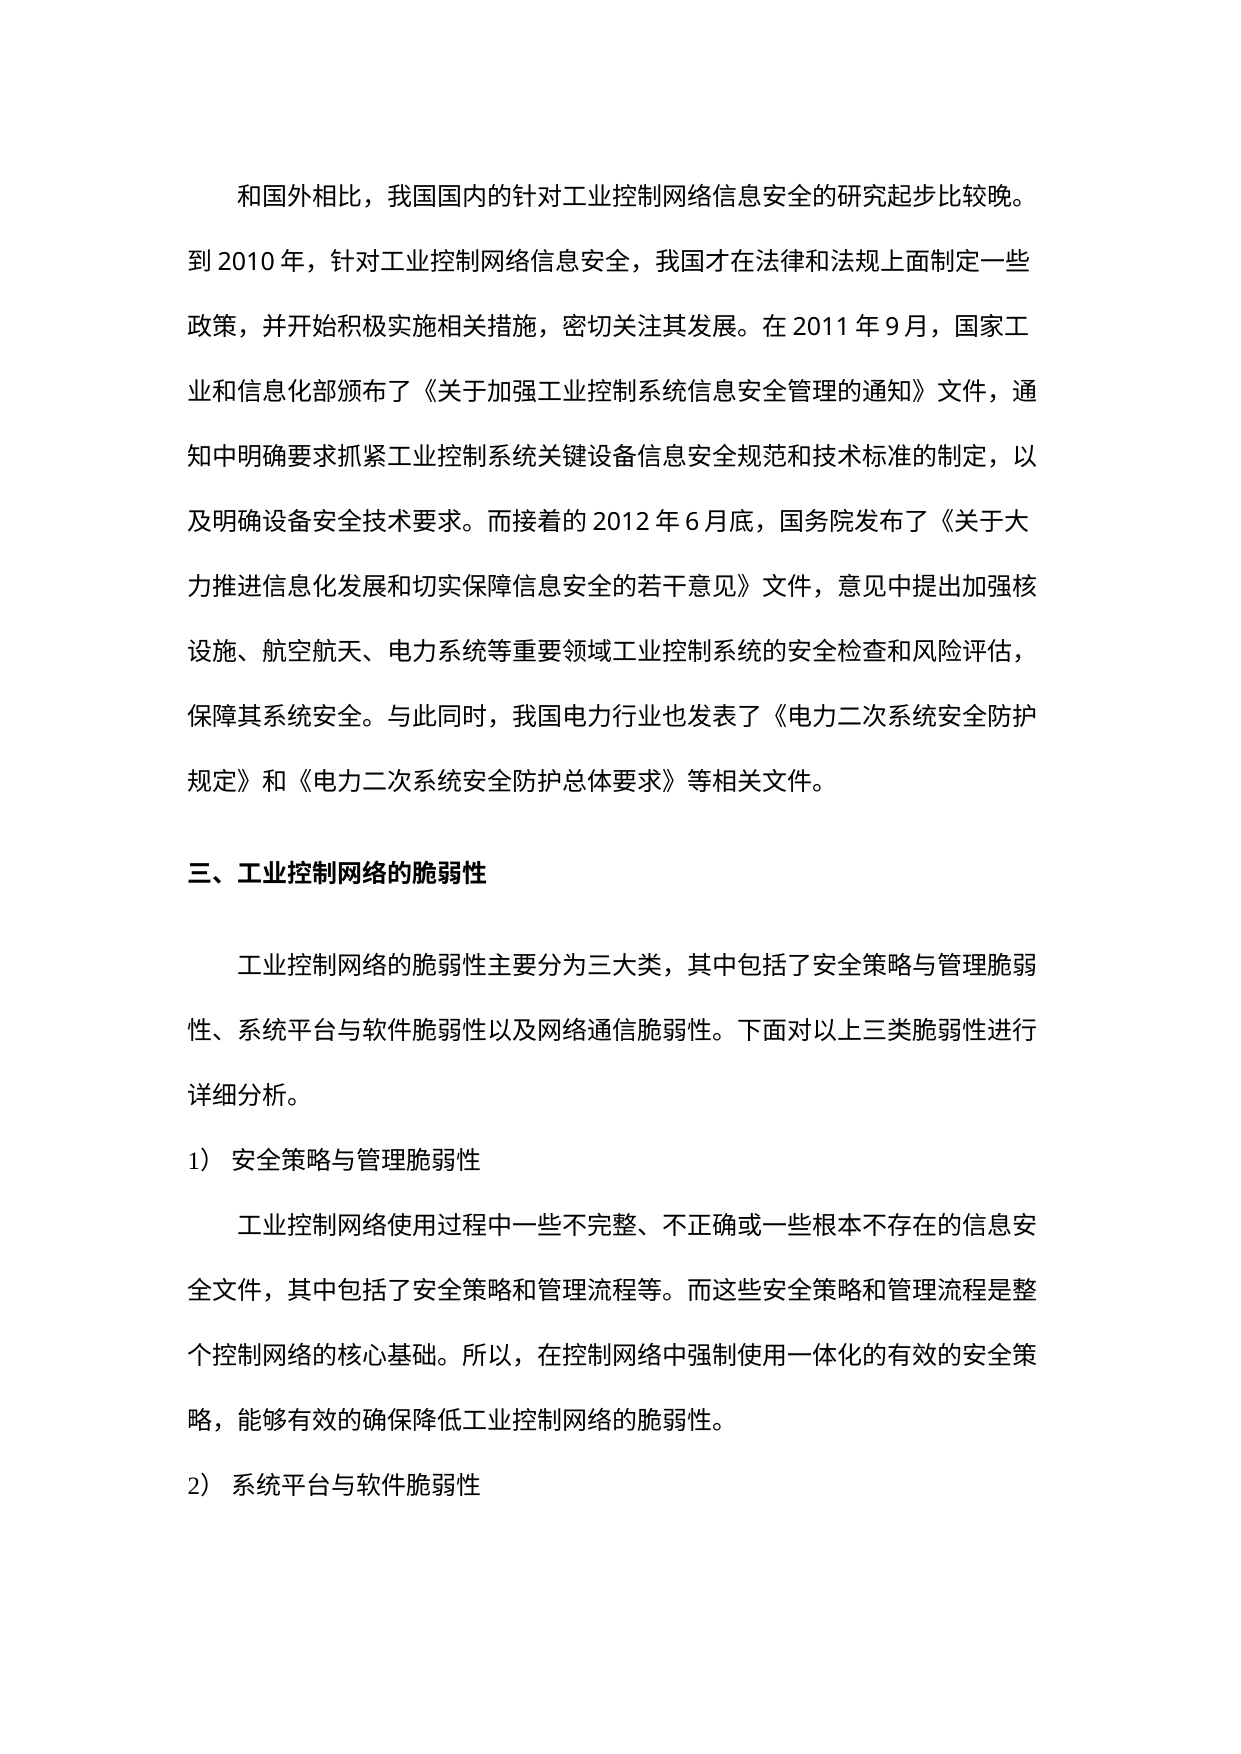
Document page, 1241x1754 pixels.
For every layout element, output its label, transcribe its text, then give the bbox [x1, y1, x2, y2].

text 工业控制网络的脆弱性主要分为三大类，其中包括了安全策略与管理脆弱性、系统平台与软件脆弱性以及网络通信脆弱性。下面对以上三类脆弱性进行详细分析。 [187, 931, 1053, 1126]
list 系统平台与软件脆弱性 [187, 1451, 1053, 1516]
text 工业控制网络使用过程中一些不完整、不正确或一些根本不存在的信息安全文件，其中包括了安全策略和管理流程等。而这些安全策略和管理流程是整个控制网络的核心基础。所以，在控制网络中强制使用一体化的有效的安全策略，能够有效的确保降低工业控制网络的脆弱性。 [187, 1191, 1053, 1451]
text 和国外相比，我国国内的针对工业控制网络信息安全的研究起步比较晚。到2010年，针对工业控制网络信息安全，我国才在法律和法规上面制定一些政策，并开始积极实施相关措施，密切关注其发展。在2011年9月，国家工业和信息化部颁布了《关于加强工业控制系统信息安全管理的通知》文件，通知中明确要求抓紧工业控制系统关键设备信息安全规范和技术标准的制定，以及明确设备安全技术要求。而接着的2012年6月底，国务院发布了《关于大力推进信息化发展和切实保障信息安全的若干意见》文件，意见中提出加强核设施、航空航天、电力系统等重要领域工业控制系统的安全检查和风险评估，保障其系统安全。与此同时，我国电力行业也发表了《电力二次系统安全防护规定》和《电力二次系统安全防护总体要求》等相关文件。 [187, 162, 1053, 812]
list 安全策略与管理脆弱性 [187, 1126, 1053, 1191]
subtitle 三、工业控制网络的脆弱性 [187, 839, 1053, 904]
